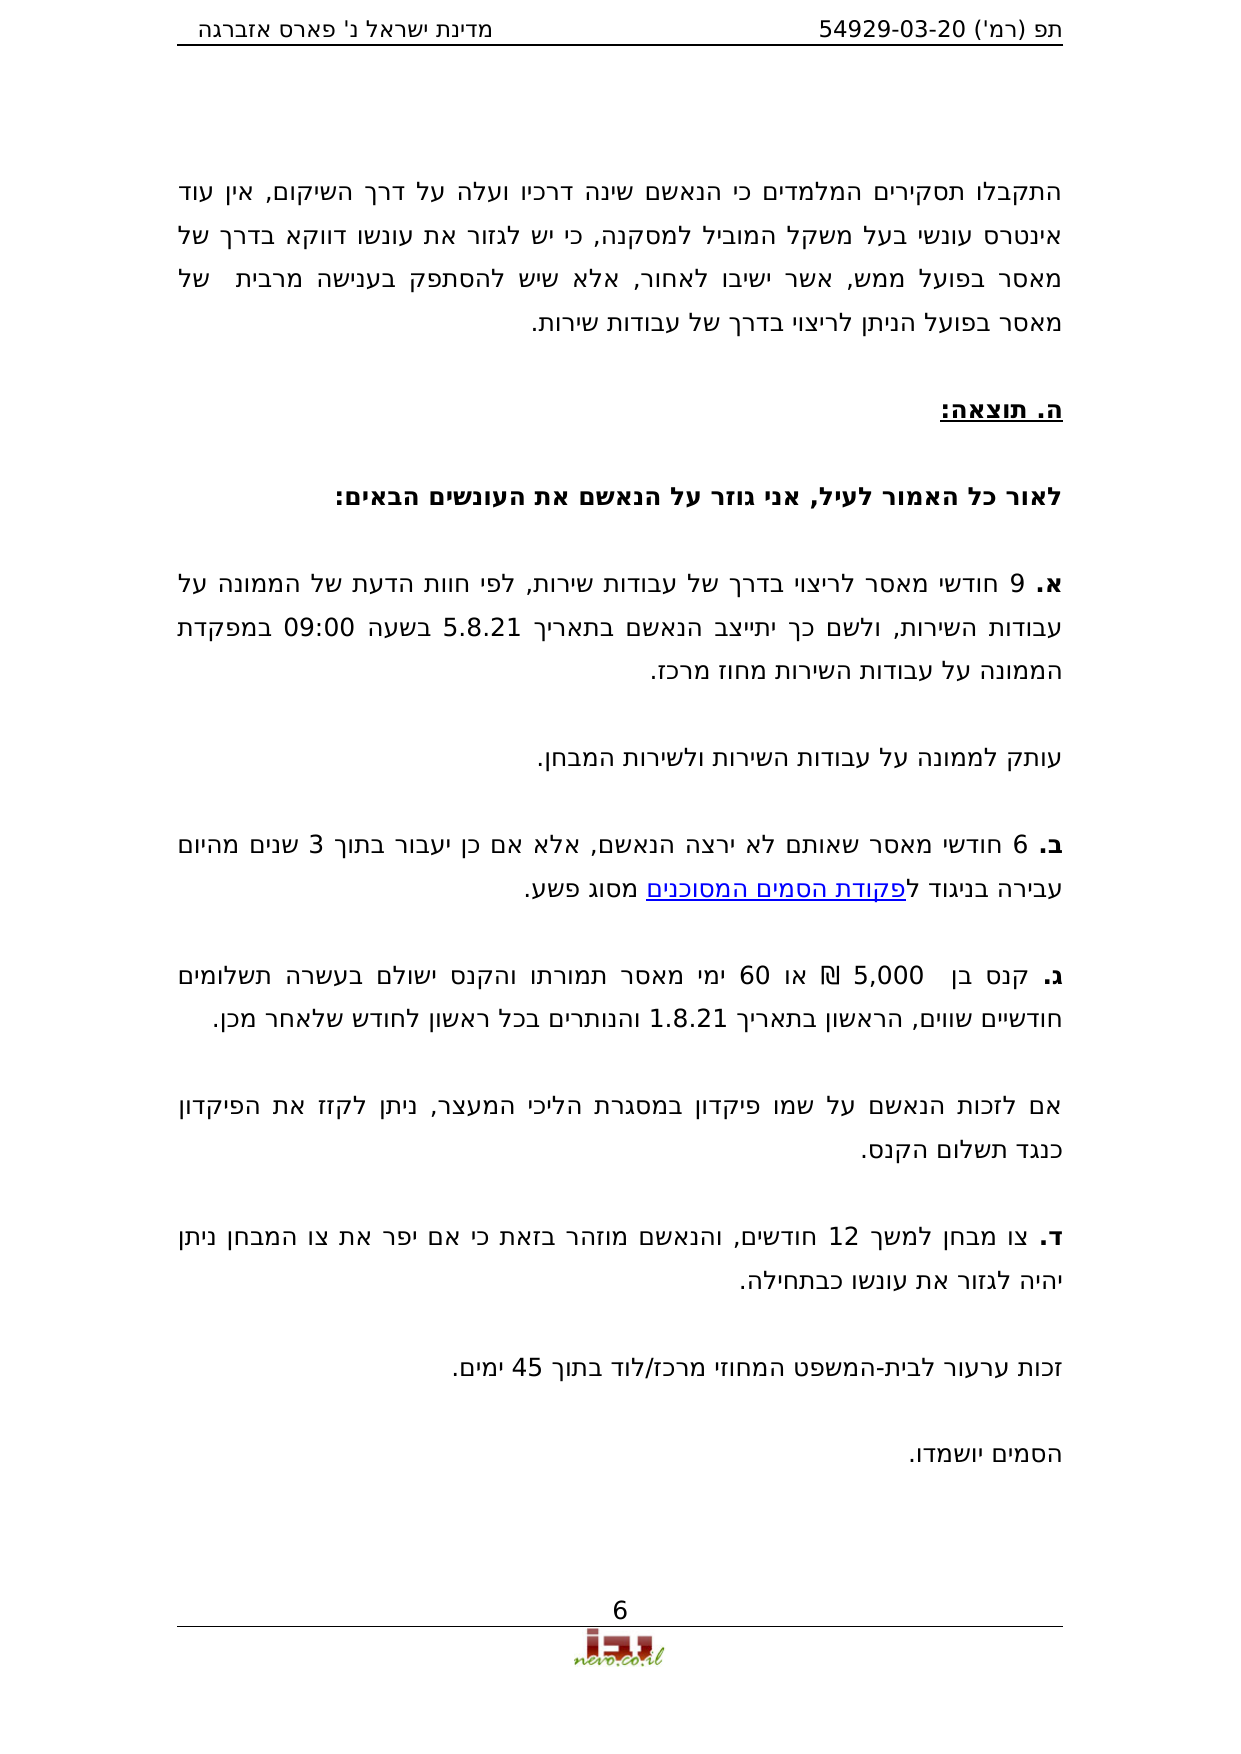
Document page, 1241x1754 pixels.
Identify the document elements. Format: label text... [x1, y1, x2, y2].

text ב. 6 חודשי מאסר שאותם לא ירצה הנאשם, אלא אם כן יעבור בתוך 3 שנים מהיום עבירה בניגוד לפקודת הסמים המסוכנים מסוג פשע. [177, 830, 1063, 903]
text ה. תוצאה: [177, 395, 1063, 424]
text זכות ערעור לבית-המשפט המחוזי מרכז/לוד בתוך 45 ימים. [177, 1353, 1063, 1382]
text הסמים יושמדו. [177, 1440, 1063, 1469]
text לאור כל האמור לעיל, אני גוזר על הנאשם את העונשים הבאים: [177, 482, 1063, 511]
text אם לזכות הנאשם על שמו פיקדון במסגרת הליכי המעצר, ניתן לקזז את הפיקדון כנגד תשלום הקנס. [177, 1092, 1063, 1164]
text עותק לממונה על עבודות השירות ולשירות המבחן. [177, 743, 1063, 773]
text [177, 177, 1063, 338]
text ג. קנס בן 5,000 ₪ או 60 ימי מאסר תמורתו והקנס ישולם בעשרה תשלומים חודשיים שווים, הראשון בתאריך 1.8.21 והנותרים בכל ראשון לחודש שלאחר מכן. [177, 961, 1063, 1034]
picture [574, 1628, 666, 1667]
text א. 9 חודשי מאסר לריצוי בדרך של עבודות שירות, לפי חוות הדעת של הממונה על עבודות השירות, ולשם כך יתייצב הנאשם בתאריך 5.8.21 בשעה 09:00 במפקדת הממונה על עבודות השירות מחוז מרכז. [177, 569, 1063, 686]
text ד. צו מבחן למשך 12 חודשים, והנאשם מוזהר בזאת כי אם יפר את צו המבחן ניתן יהיה לגזור את עונשו כבתחילה. [177, 1222, 1063, 1295]
